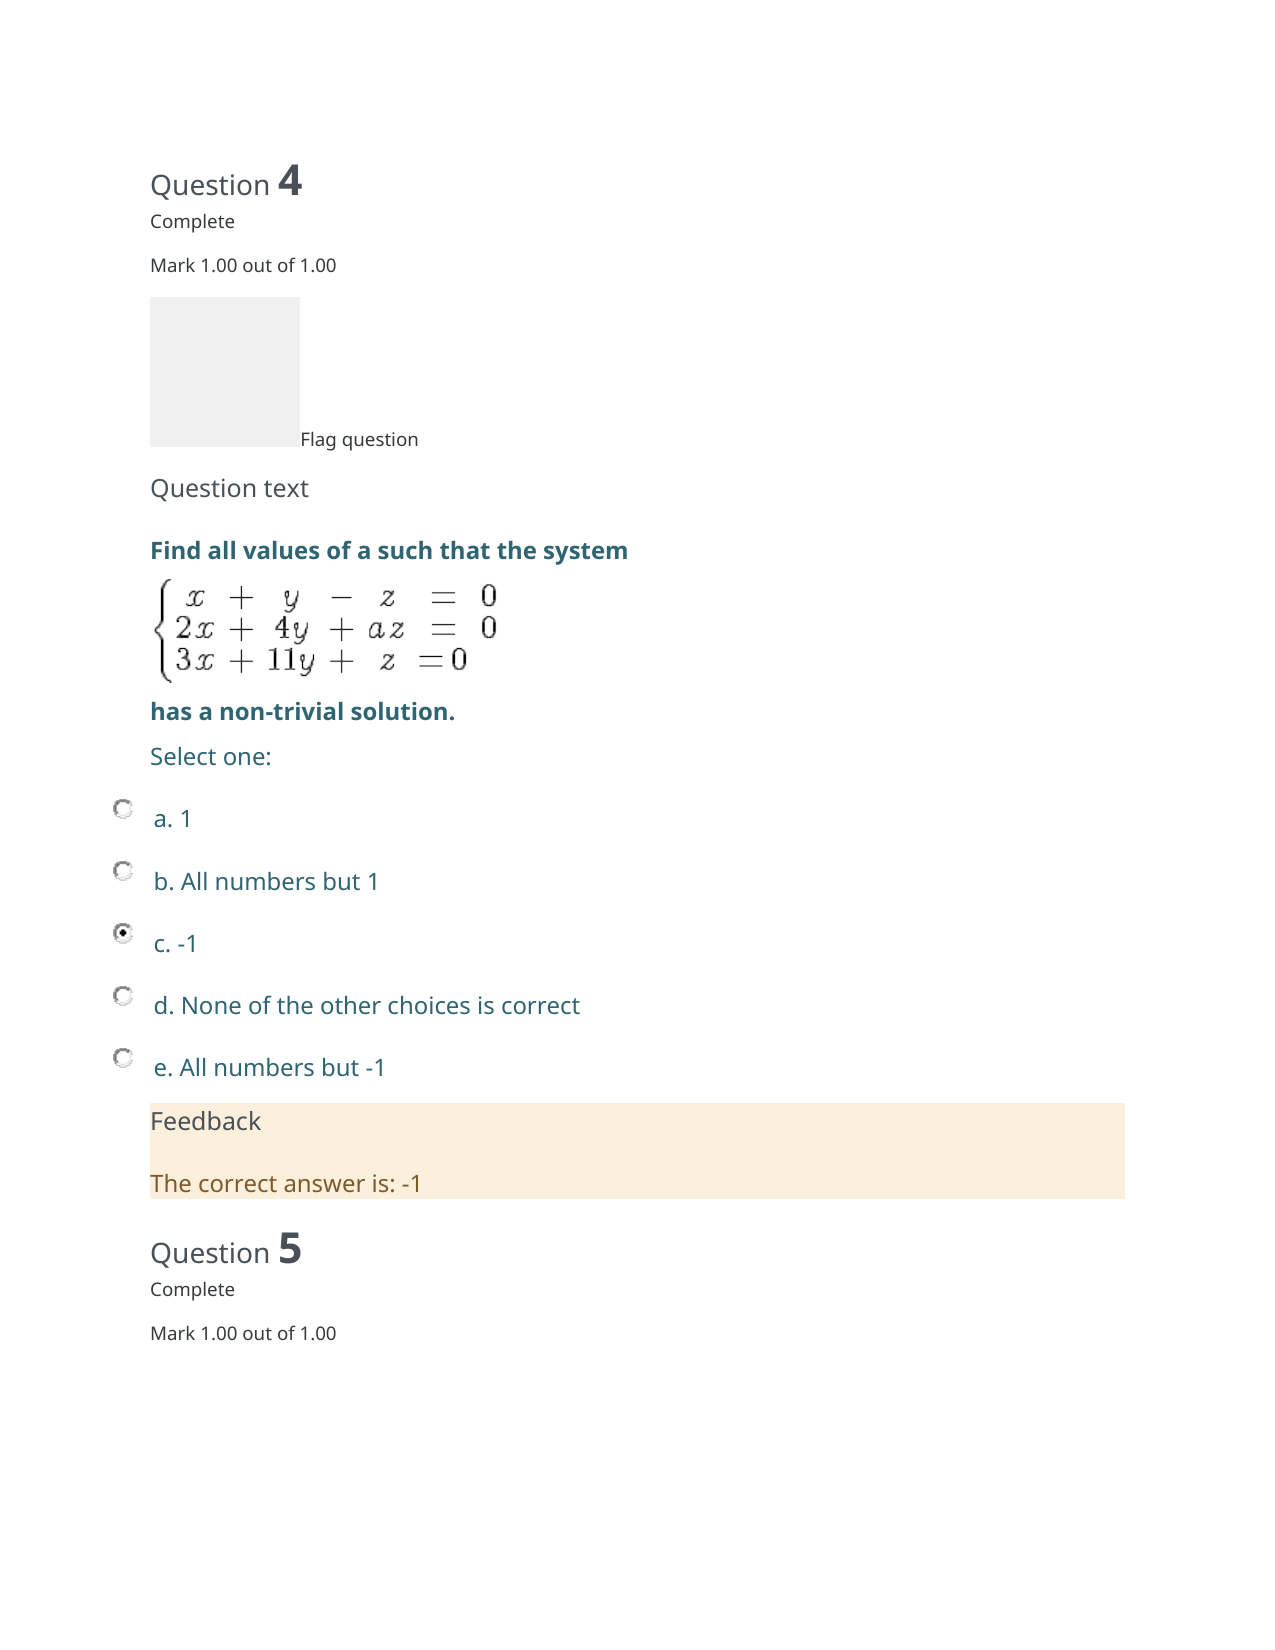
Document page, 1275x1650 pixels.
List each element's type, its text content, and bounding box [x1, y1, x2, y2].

text c. -1 [111, 916, 1125, 959]
text a. 1 [111, 792, 1125, 835]
picture [150, 579, 501, 683]
text Complete [150, 208, 1125, 234]
subtitle Feedback [150, 1103, 1125, 1137]
subtitle Question 5 [150, 1218, 1125, 1276]
text Complete [150, 1276, 1125, 1302]
subtitle Question text [150, 471, 1125, 505]
text e. All numbers but -1 [111, 1041, 1125, 1084]
text Mark 1.00 out of 1.00 [150, 252, 1125, 278]
text b. All numbers but 1 [111, 854, 1125, 897]
subtitle Question 4 [150, 150, 1125, 208]
text Mark 1.00 out of 1.00 [150, 1321, 1125, 1346]
text has a non-trivial solution. [150, 695, 1125, 727]
text Flag question [150, 297, 1125, 452]
text Find all values of a such that the system [150, 534, 1125, 567]
text d. None of the other choices is correct [111, 978, 1125, 1022]
text Select one: [150, 740, 1125, 772]
text The correct answer is: -1 [150, 1166, 1125, 1199]
